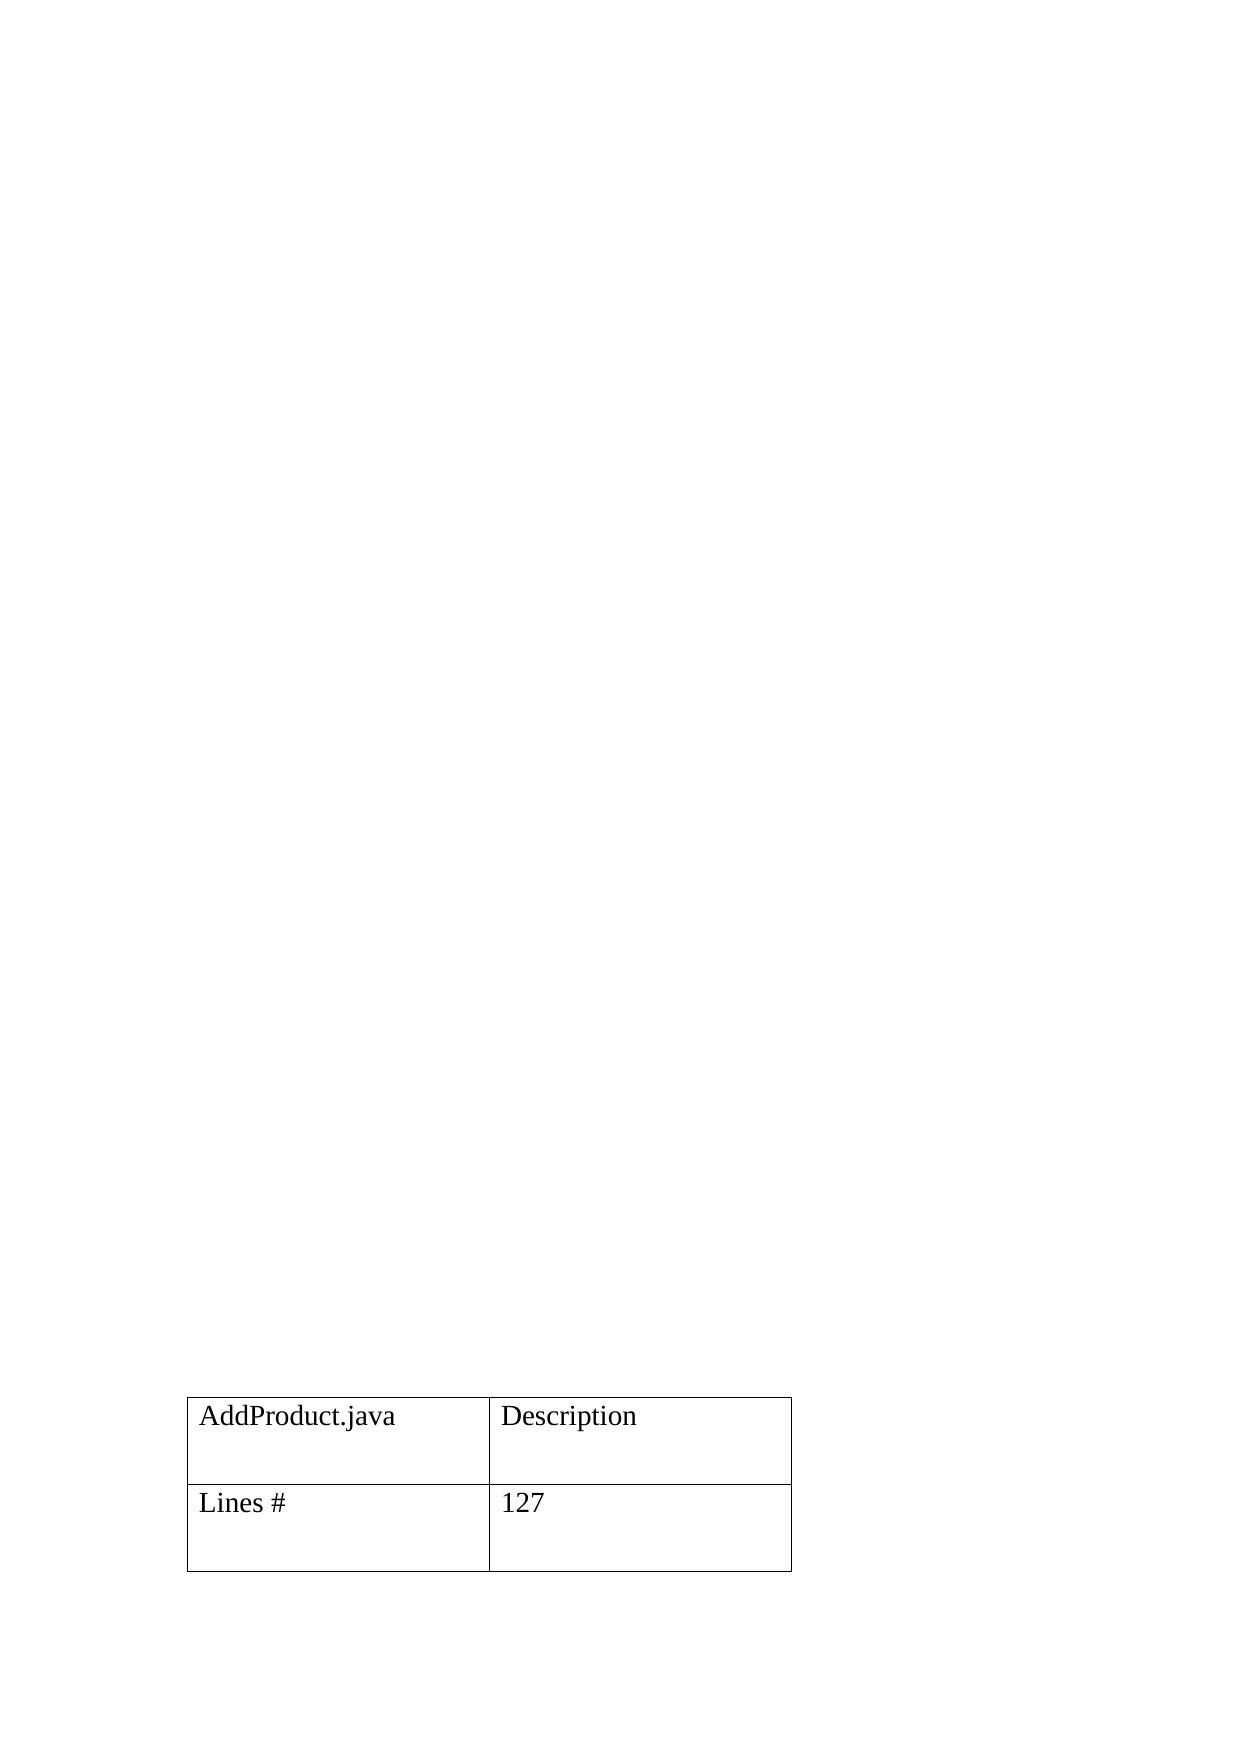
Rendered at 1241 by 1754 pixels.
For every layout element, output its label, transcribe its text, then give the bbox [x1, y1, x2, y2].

table_cell 127 [490, 1485, 791, 1571]
table_header AddProduct.java [188, 1398, 489, 1484]
table_header Description [490, 1398, 791, 1484]
table_cell Lines # [188, 1485, 489, 1571]
